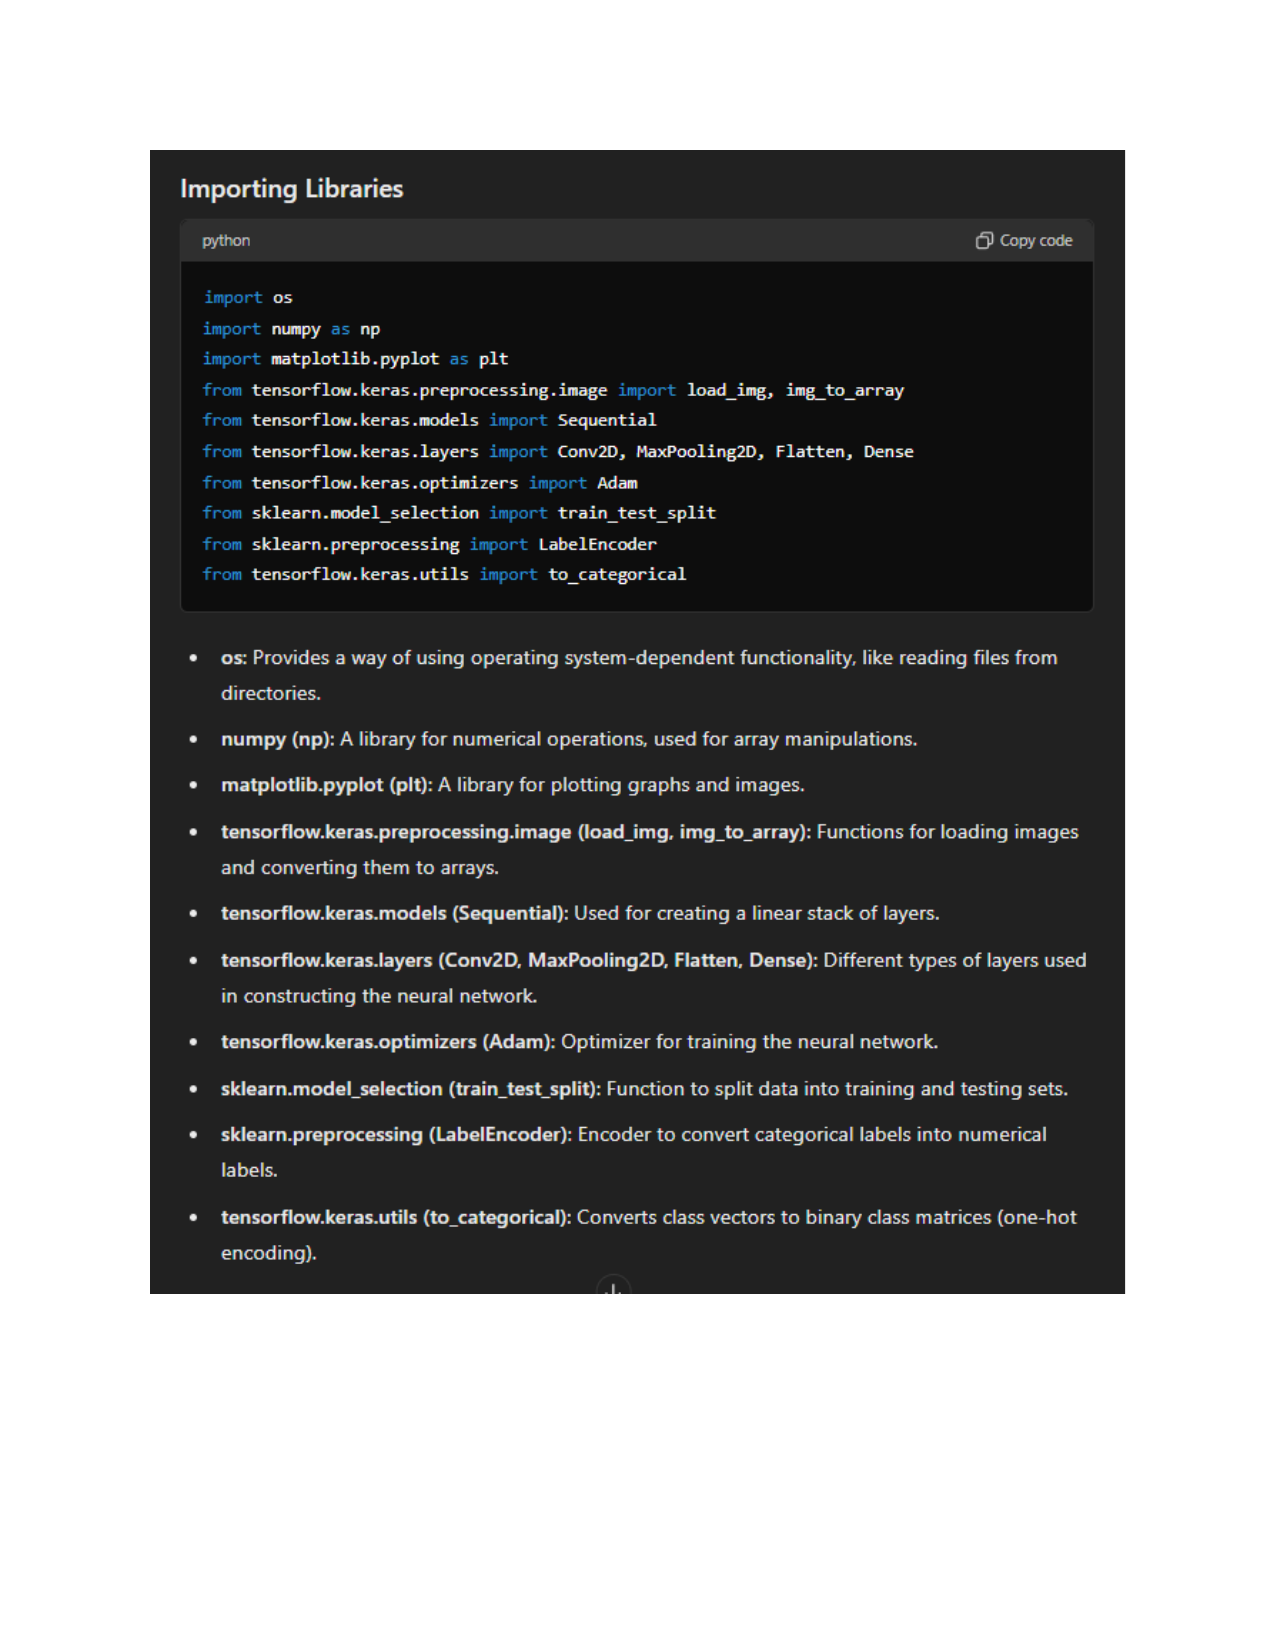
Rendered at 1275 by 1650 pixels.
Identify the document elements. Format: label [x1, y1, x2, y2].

picture [150, 150, 1125, 1294]
